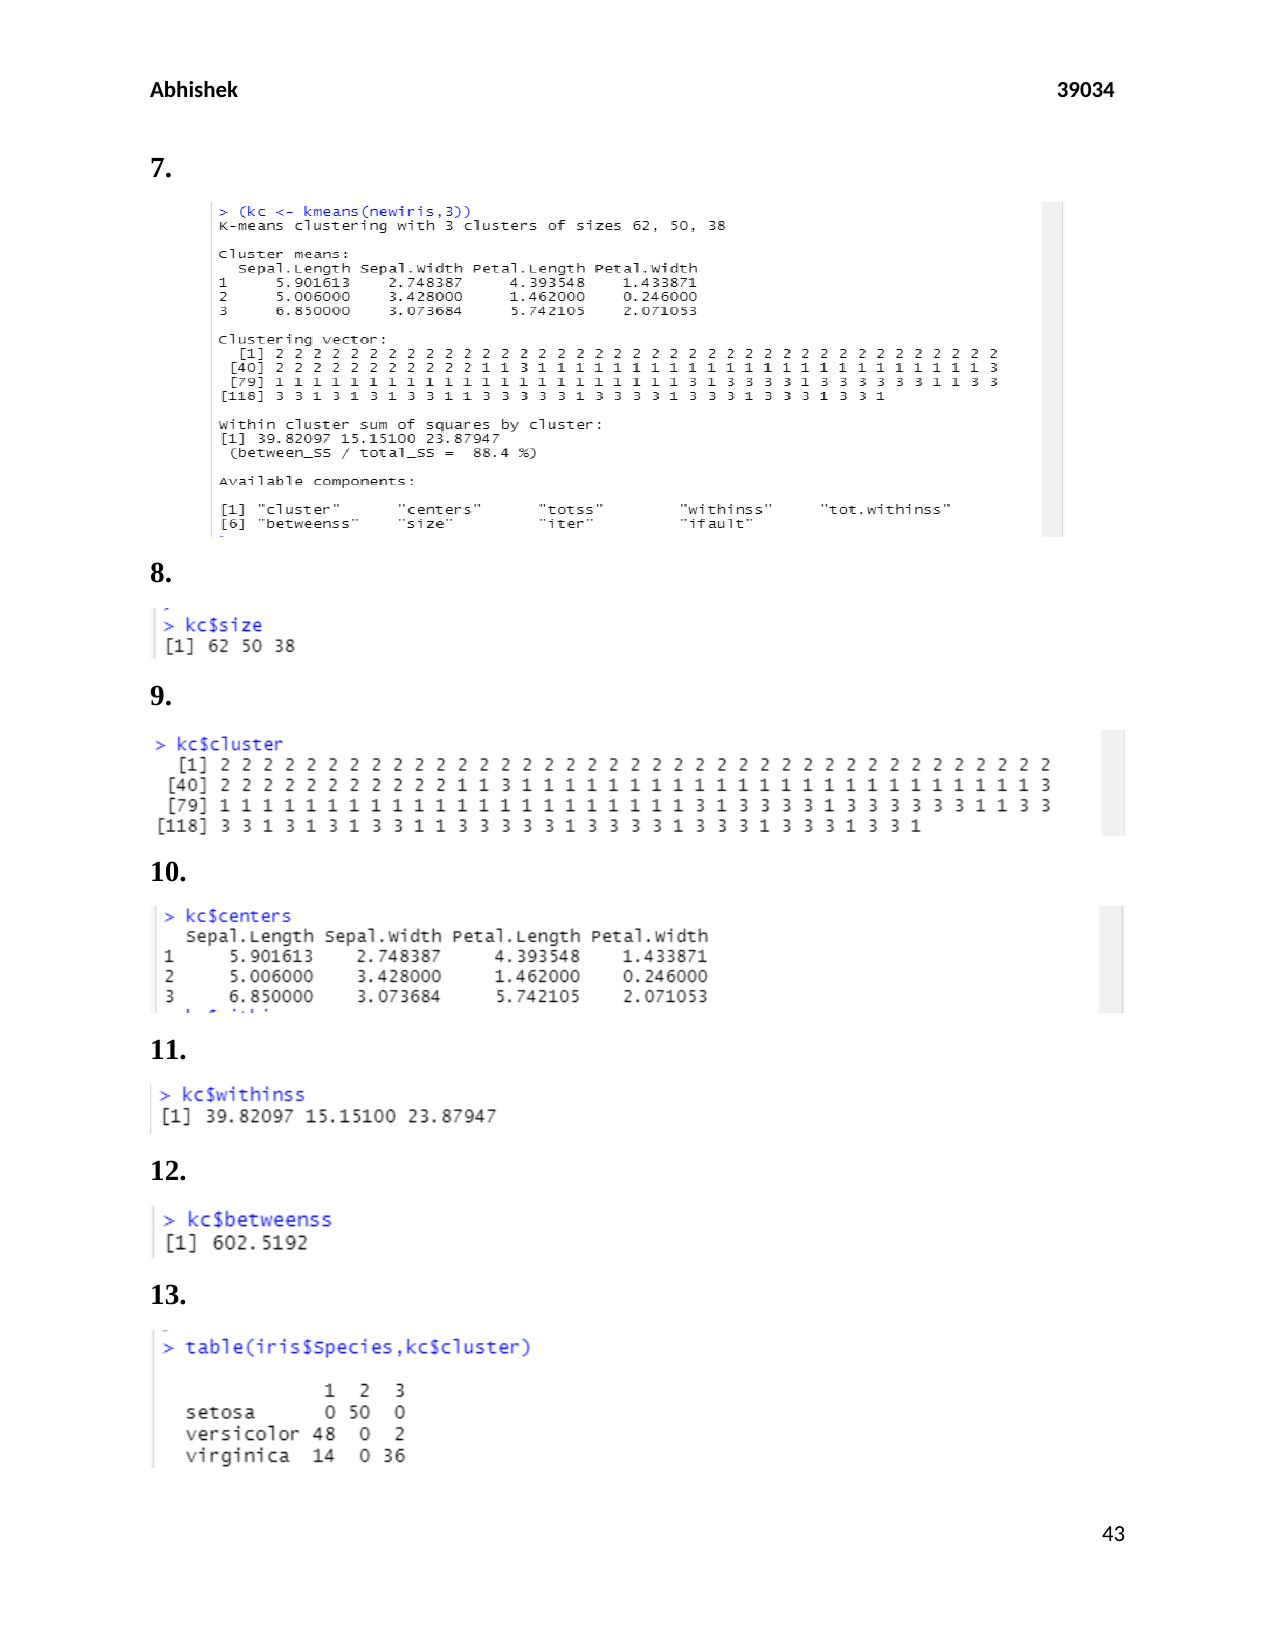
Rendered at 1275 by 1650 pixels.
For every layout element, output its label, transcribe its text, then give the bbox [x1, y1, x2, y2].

picture [150, 608, 1125, 659]
picture [150, 1330, 1125, 1468]
text 13. [150, 1277, 1125, 1311]
text 7. [150, 150, 1125, 183]
text 8. [150, 555, 1125, 589]
text 9. [150, 678, 1125, 711]
text 10. [150, 854, 1125, 888]
picture [150, 906, 1125, 1013]
text 11. [150, 1032, 1125, 1065]
picture [150, 730, 1125, 836]
picture [150, 1205, 1125, 1259]
picture [209, 202, 1066, 537]
picture [150, 1084, 1125, 1134]
text 12. [150, 1153, 1125, 1186]
